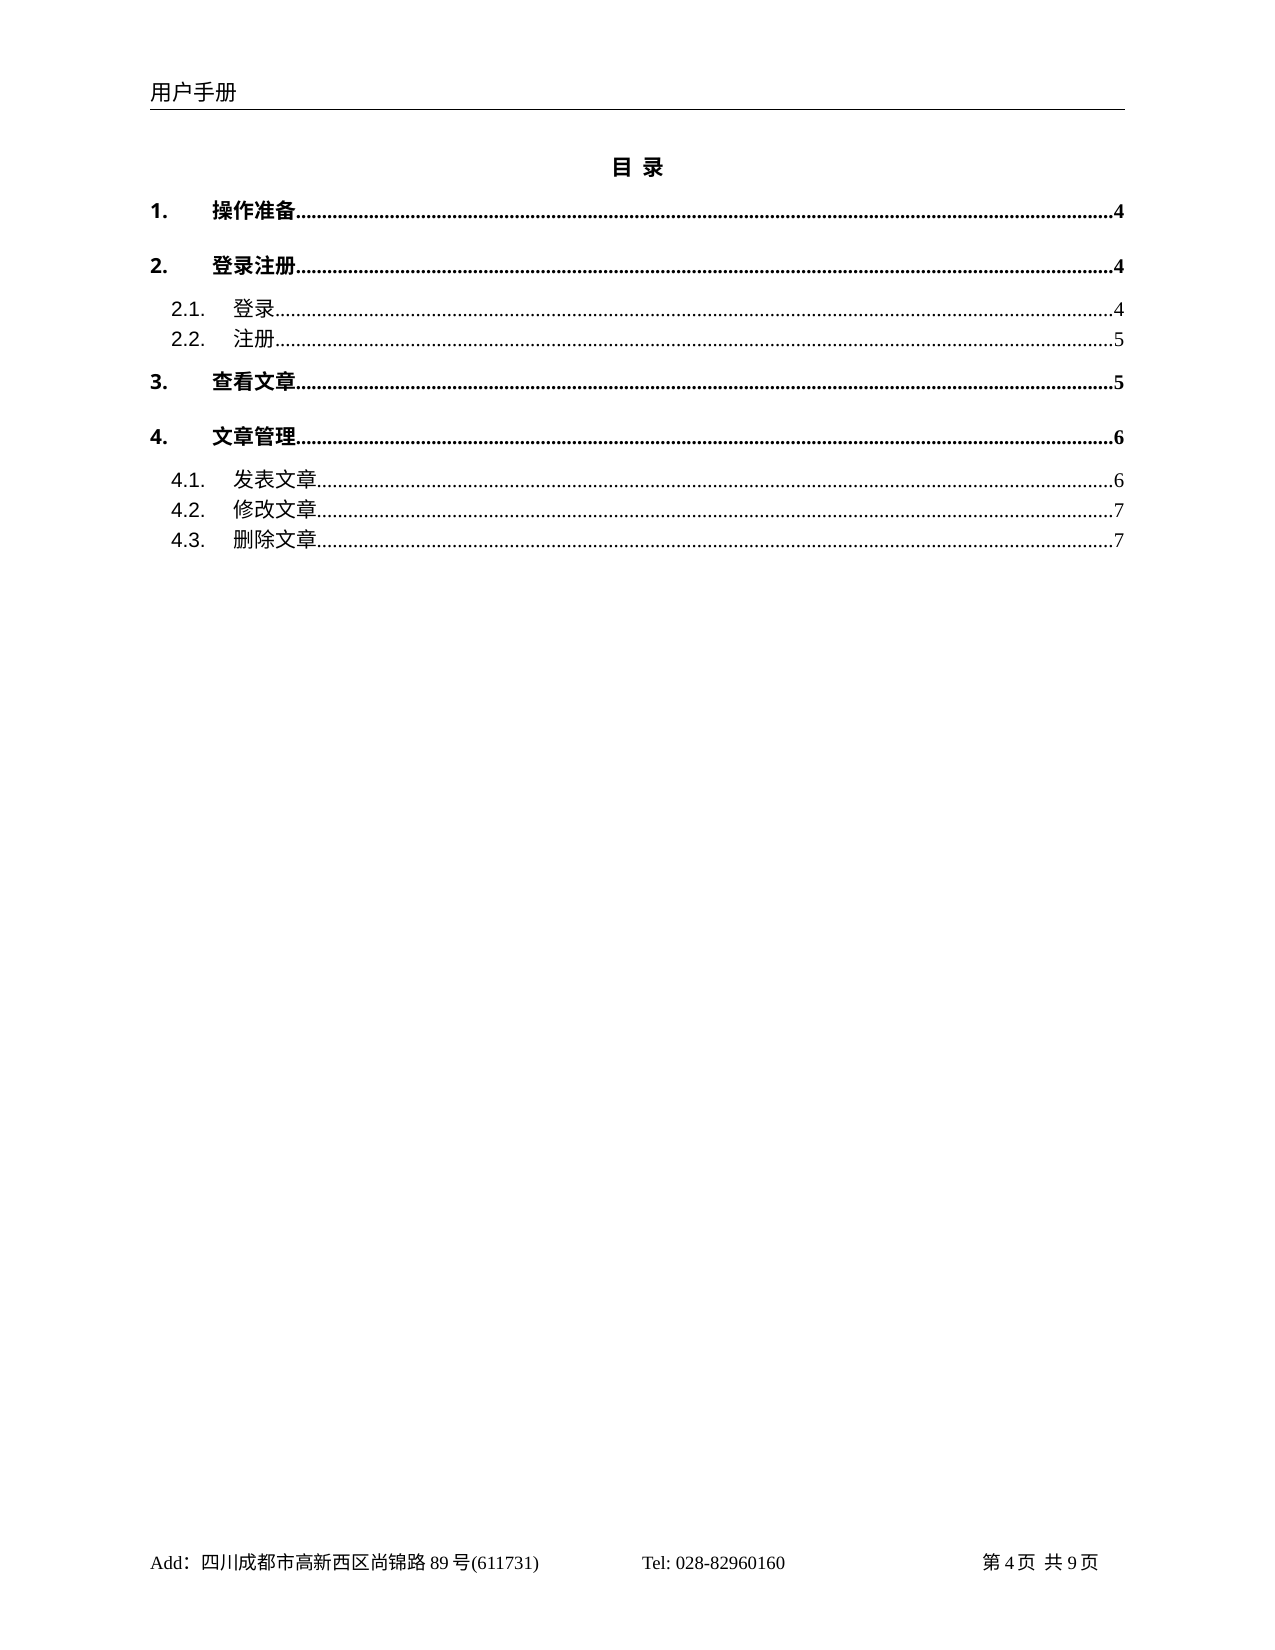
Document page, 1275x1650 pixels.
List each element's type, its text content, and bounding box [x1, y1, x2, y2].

text 2.2. 注册 5 [171, 322, 1125, 353]
title 目 录 [150, 150, 1125, 182]
text 4.2. 修改文章 7 [171, 493, 1125, 524]
text 3. 查看文章 5 [150, 365, 1125, 396]
text 4.1. 发表文章 6 [171, 463, 1125, 493]
text 4. 文章管理 6 [150, 421, 1125, 451]
text 1. 操作准备 4 [150, 194, 1125, 224]
text 4.3. 删除文章 7 [171, 524, 1125, 554]
text 2.1. 登录 4 [171, 292, 1125, 322]
text 2. 登录注册 4 [150, 249, 1125, 280]
